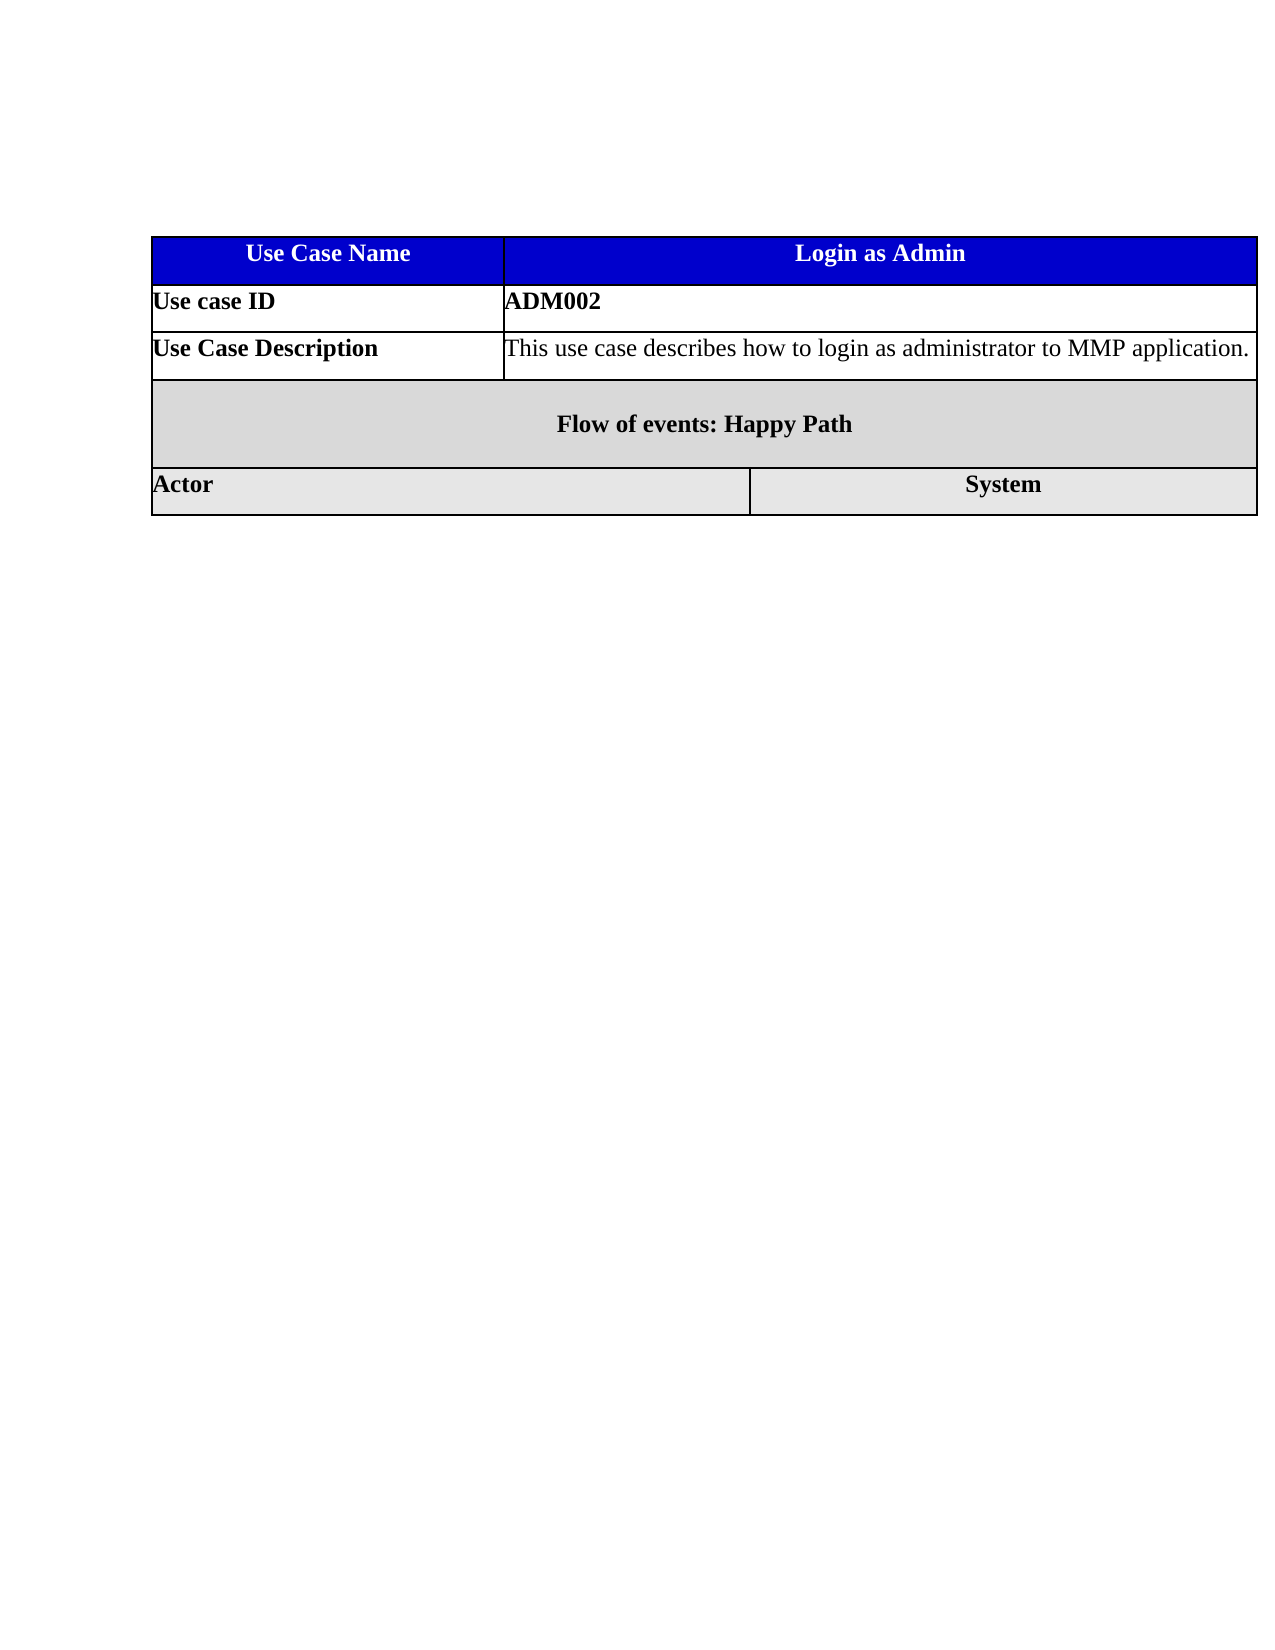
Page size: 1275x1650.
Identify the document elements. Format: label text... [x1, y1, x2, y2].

table_cell Flow of events: Happy Path [153, 381, 1256, 467]
table_cell This use case describes how to login as administrator to MMP application. [505, 333, 1256, 378]
table_cell System [751, 469, 1256, 514]
table_header Login as Admin [505, 238, 1256, 284]
table_cell Use case ID [153, 286, 503, 331]
table_cell Actor [153, 469, 749, 514]
table_header Use Case Name [153, 238, 503, 284]
table_cell Use Case Description [153, 333, 503, 378]
table_cell ADM002 [505, 286, 1256, 331]
